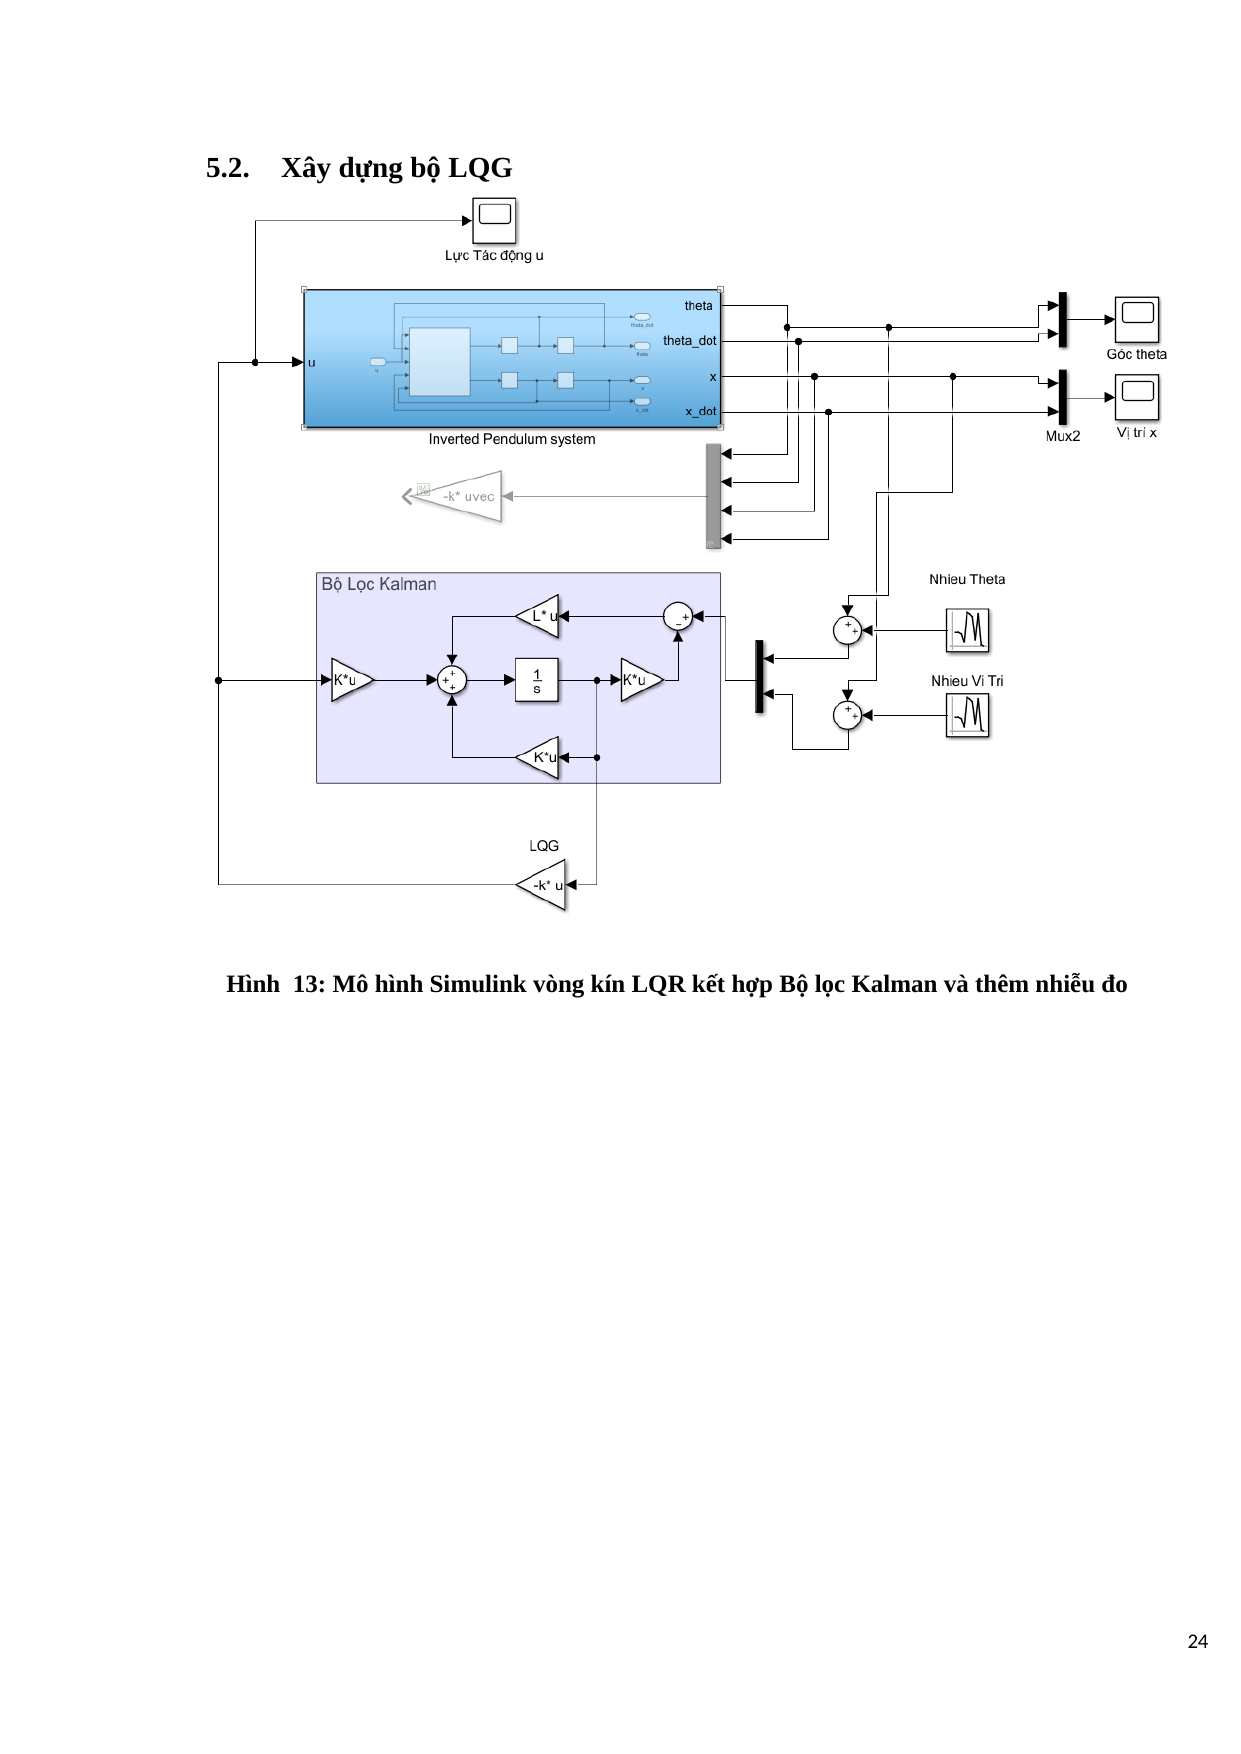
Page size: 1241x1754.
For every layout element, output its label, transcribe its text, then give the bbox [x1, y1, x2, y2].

text Hình 13: Mô hình Simulink vòng kín LQR kết hợp Bộ lọc Kalman và thêm nhiễu đo [146, 969, 1208, 997]
picture [145, 188, 1209, 949]
subtitle Xây dựng bộ LQG [206, 150, 1208, 183]
